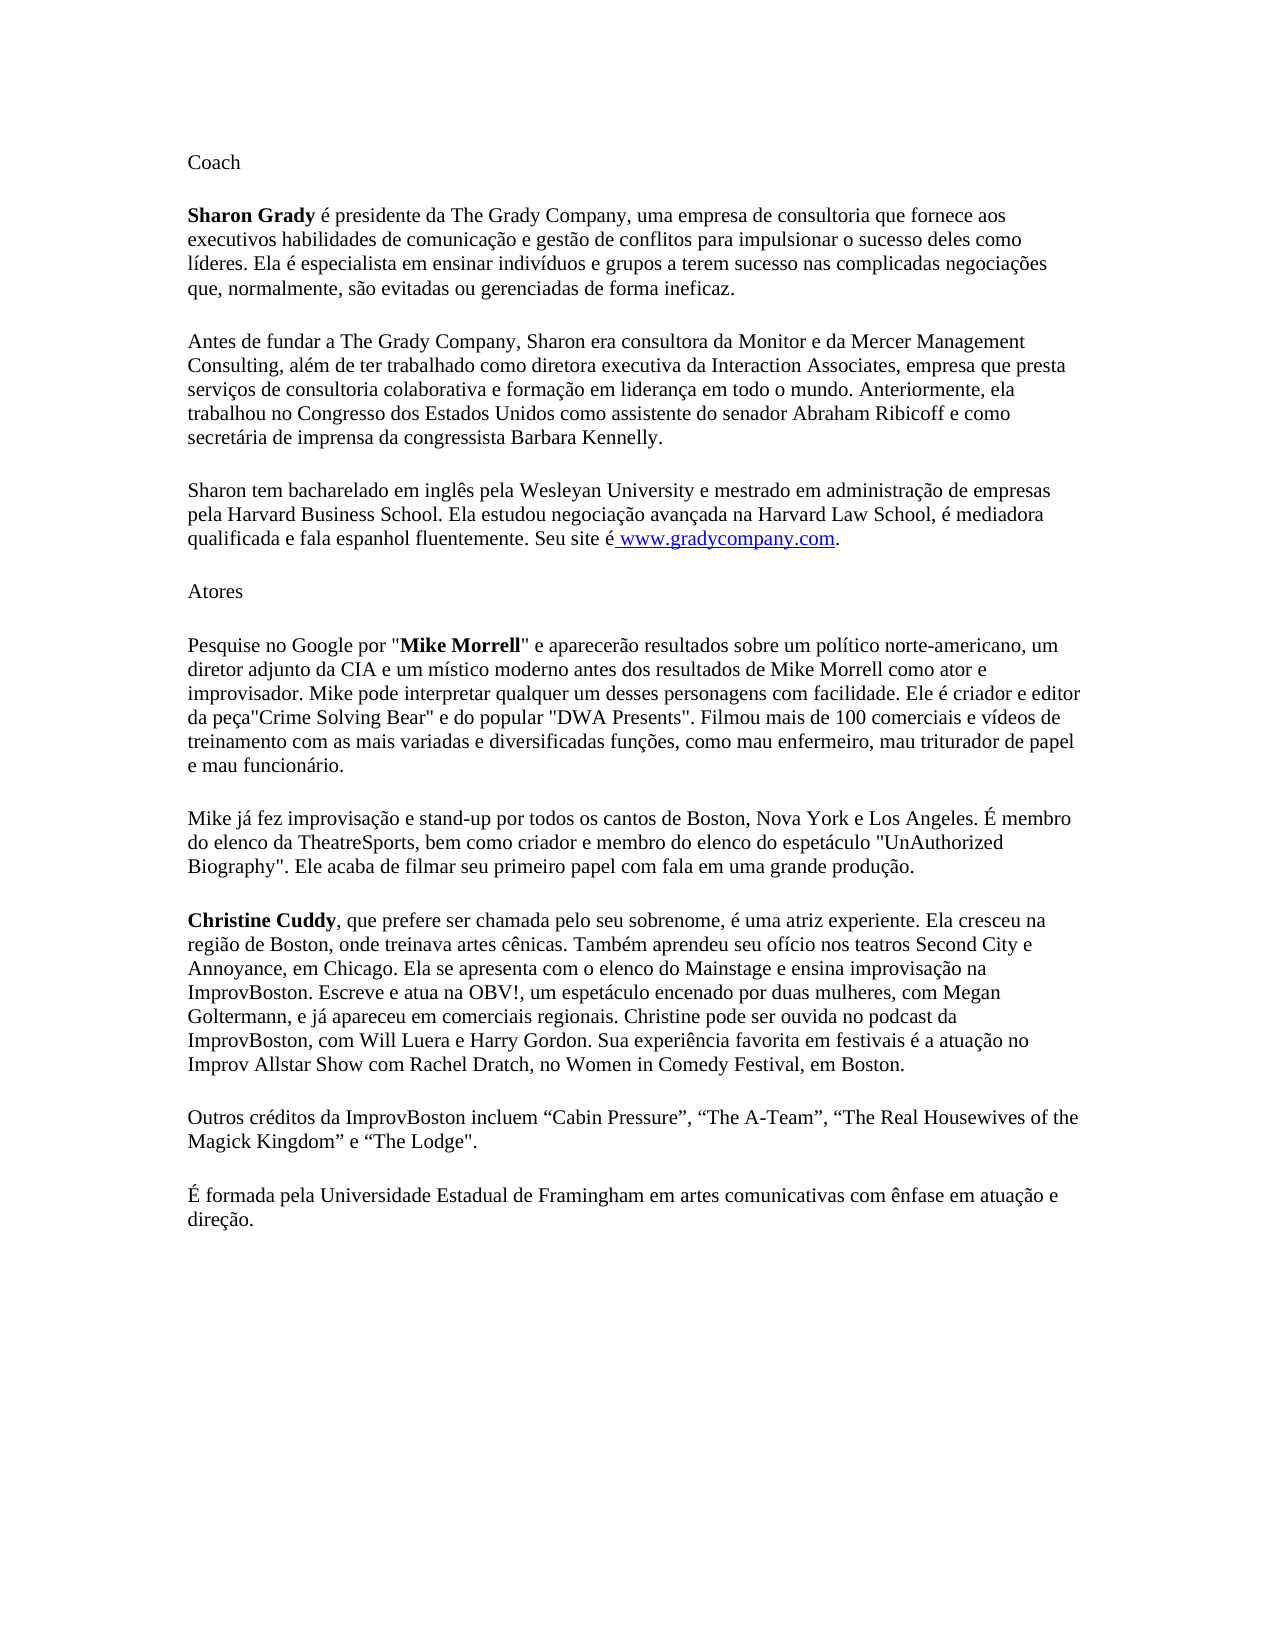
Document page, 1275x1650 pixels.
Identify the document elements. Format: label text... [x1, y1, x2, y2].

text Christine Cuddy, que prefere ser chamada pelo seu sobrenome, é uma atriz experiente. Ela cresceu na região de Boston, onde treinava artes cênicas. Também aprendeu seu ofício nos teatros Second City e Annoyance, em Chicago. Ela se apresenta com o elenco do Mainstage e ensina improvisação na ImprovBoston. Escreve e atua na OBV!, um espetáculo encenado por duas mulheres, com Megan Goltermann, e já apareceu em comerciais regionais. Christine pode ser ouvida no podcast da ImprovBoston, com Will Luera e Harry Gordon. Sua experiência favorita em festivais é a atuação no Improv Allstar Show com Rachel Dratch, no Women in Comedy Festival, em Boston. [187, 908, 1087, 1076]
text Outros créditos da ImprovBoston incluem “Cabin Pressure”, “The A-Team”, “The Real Housewives of the Magick Kingdom” e “The Lodge". [187, 1105, 1087, 1153]
text Atores [187, 579, 1087, 603]
text Sharon tem bacharelado em inglês pela Wesleyan University e mestrado em administração de empresas pela Harvard Business School. Ela estudou negociação avançada na Harvard Law School, é mediadora qualificada e fala espanhol fluentemente. Seu site é www.gradycompany.com. [187, 478, 1087, 550]
text Pesquise no Google por "Mike Morrell" e aparecerão resultados sobre um político norte-americano, um diretor adjunto da CIA e um místico moderno antes dos resultados de Mike Morrell como ator e improvisador. Mike pode interpretar qualquer um desses personagens com facilidade. Ele é criador e editor da peça"Crime Solving Bear" e do popular "DWA Presents". Filmou mais de 100 comerciais e vídeos de treinamento com as mais variadas e diversificadas funções, como mau enfermeiro, mau triturador de papel e mau funcionário. [187, 633, 1087, 777]
text É formada pela Universidade Estadual de Framingham em artes comunicativas com ênfase em atuação e direção. [187, 1182, 1087, 1231]
text Coach [187, 150, 1087, 174]
text Mike já fez improvisação e stand-up por todos os cantos de Boston, Nova York e Los Angeles. É membro do elenco da TheatreSports, bem como criador e membro do elenco do espetáculo "UnAuthorized Biography". Ele acaba de filmar seu primeiro papel com fala em uma grande produção. [187, 806, 1087, 878]
text Antes de fundar a The Grady Company, Sharon era consultora da Monitor e da Mercer Management Consulting, além de ter trabalhado como diretora executiva da Interaction Associates, empresa que presta serviços de consultoria colaborativa e formação em liderança em todo o mundo. Anteriormente, ela trabalhou no Congresso dos Estados Unidos como assistente do senador Abraham Ribicoff e como secretária de imprensa da congressista Barbara Kennelly. [187, 329, 1087, 449]
text Sharon Grady é presidente da The Grady Company, uma empresa de consultoria que fornece aos executivos habilidades de comunicação e gestão de conflitos para impulsionar o sucesso deles como líderes. Ela é especialista em ensinar indivíduos e grupos a terem sucesso nas complicadas negociações que, normalmente, são evitadas ou gerenciadas de forma ineficaz. [187, 203, 1087, 299]
